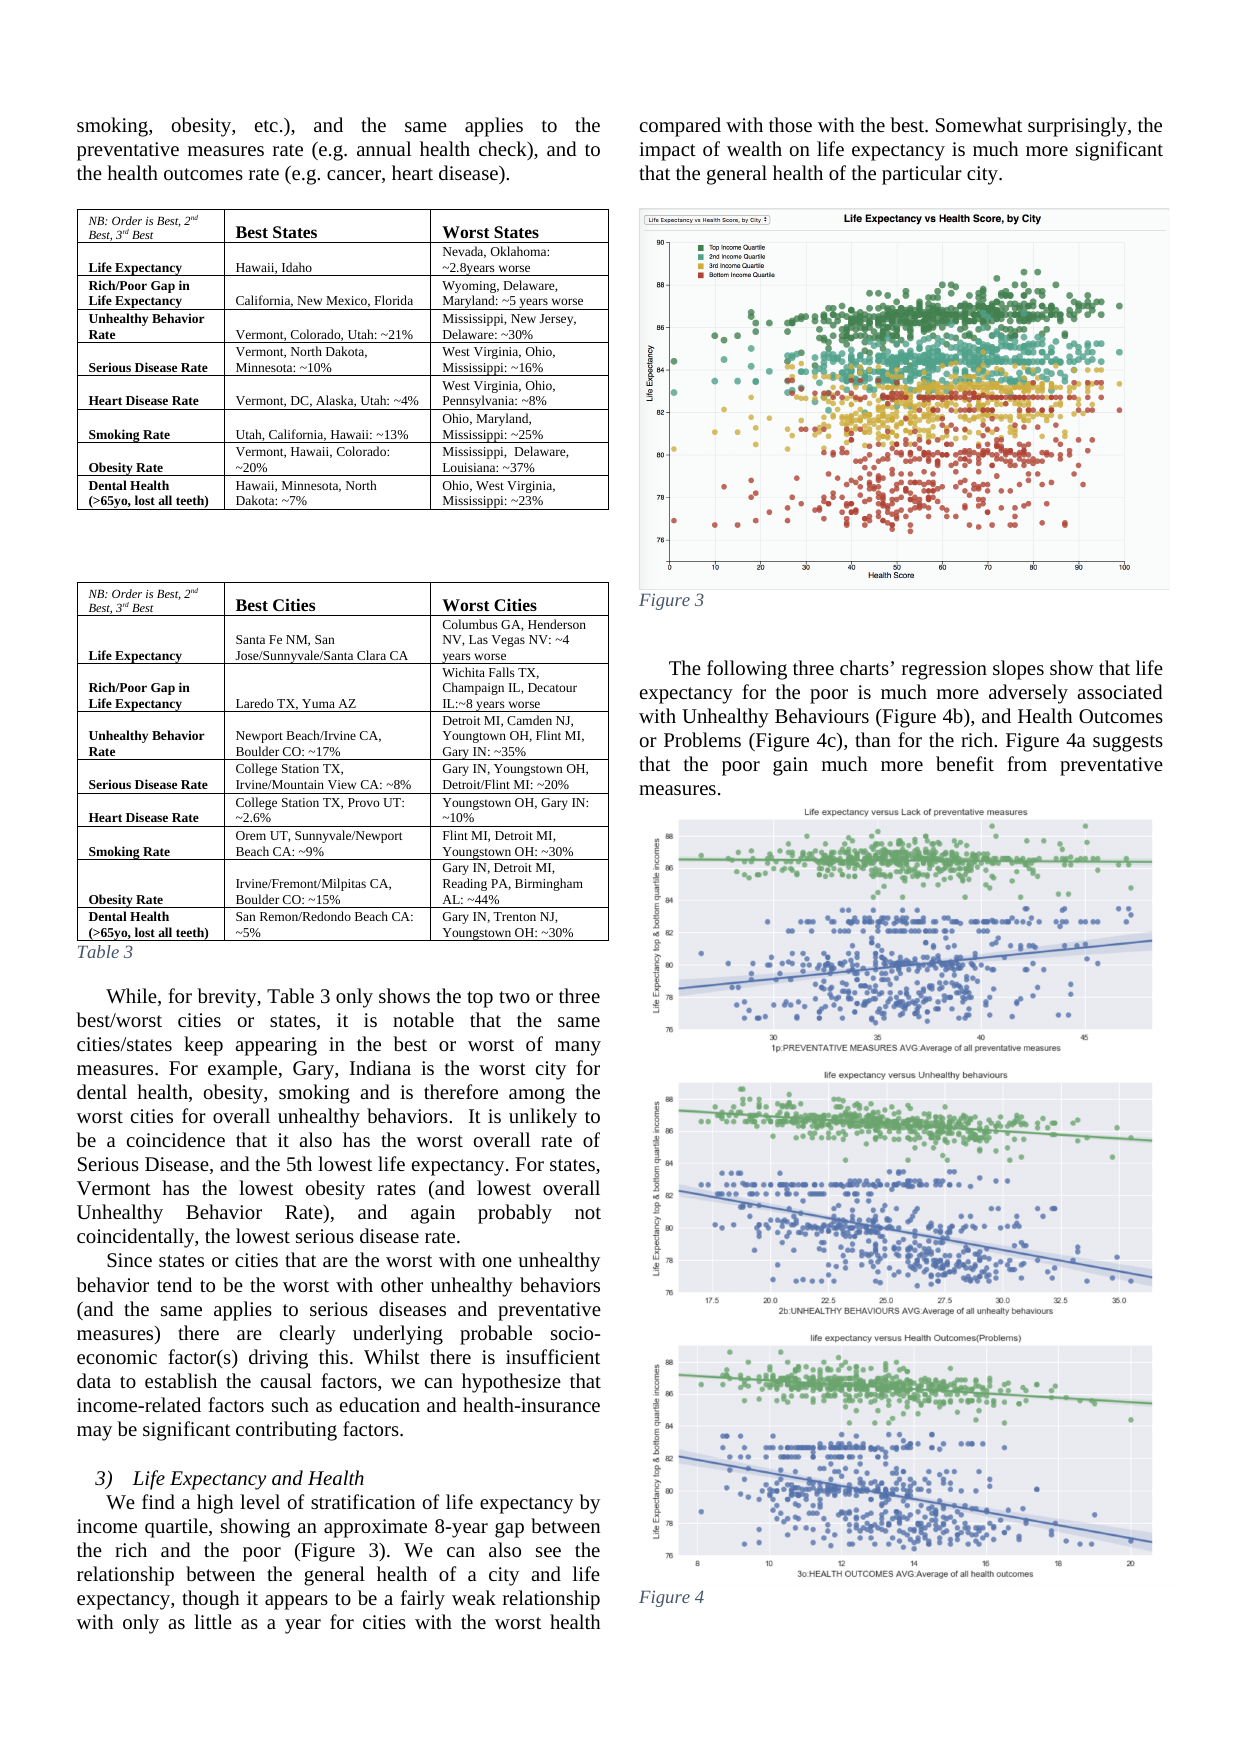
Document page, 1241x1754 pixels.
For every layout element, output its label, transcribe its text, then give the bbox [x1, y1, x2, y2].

text Figure 4 [639, 1587, 1164, 1608]
table_cell Unhealthy Behavior Rate [78, 712, 224, 759]
table_cell Life Expectancy [78, 616, 224, 663]
table_cell Dental Health (>65yo, lost all teeth) [78, 908, 224, 940]
table_cell Orem UT, Sunnyvale/Newport Beach CA: ~9% [225, 827, 430, 859]
text We find a high level of stratification of life expectancy by income quartile, showing an approximate 8-year gap between the rich and the poor (Figure 3). We can also see the relationship between the general health of a city and life expectancy, though it appears to be a fairly weak relationship with only as little as a year for cities with the worst health compared with those with the best. Somewhat surprisingly, the impact of wealth on life expectancy is much more significant that the general health of the particular city. [639, 112, 1164, 185]
table_header NB: Order is Best, 2nd Best, 3rd Best [78, 583, 224, 615]
table_cell Gary IN, Detroit MI, Reading PA, Birmingham AL: ~44% [431, 860, 608, 907]
table_cell Obesity Rate [78, 860, 224, 907]
table_cell Santa Fe NM, San Jose/Sunnyvale/Santa Clara CA [225, 616, 430, 663]
table_cell Hawaii, Idaho [225, 243, 430, 275]
text We find a high level of stratification of life expectancy by income quartile, showing an approximate 8-year gap between the rich and the poor (Figure 3). We can also see the relationship between the general health of a city and life expectancy, though it appears to be a fairly weak relationship with only as little as a year for cities with the worst health compared with those with the best. Somewhat surprisingly, the impact of wealth on life expectancy is much more significant that the general health of the particular city. [76, 1490, 601, 1634]
subtitle Life Expectancy and Health [76, 1465, 601, 1490]
table_cell West Virginia, Ohio, Mississippi: ~16% [431, 343, 608, 375]
table_cell Dental Health (>65yo, lost all teeth) [78, 476, 224, 509]
table_cell Nevada, Oklahoma: ~2.8years worse [431, 243, 608, 275]
table_header NB: Order is Best, 2nd Best, 3rd Best [78, 210, 224, 242]
table_header Best States [225, 210, 430, 242]
table_cell Hawaii, Minnesota, North Dakota: ~7% [225, 476, 430, 509]
table_cell West Virginia, Ohio, Pennsylvania: ~8% [431, 376, 608, 409]
table_cell San Remon/Redondo Beach CA: ~5% [225, 908, 430, 940]
table_cell Utah, California, Hawaii: ~13% [225, 410, 430, 442]
table_cell Laredo TX, Yuma AZ [225, 664, 430, 711]
table_cell Rich/Poor Gap in Life Expectancy [78, 276, 224, 309]
text Since states or cities that are the worst with one unhealthy behavior tend to be the worst with other unhealthy behaviors (and the same applies to serious diseases and preventative measures) there are clearly underlying probable socio-economic factor(s) driving this. Whilst there is insufficient data to establish the causal factors, we can hypothesize that income-related factors such as education and health-insurance may be significant contributing factors. [76, 1248, 601, 1441]
table_cell Ohio, West Virginia, Mississippi: ~23% [431, 476, 608, 509]
text The following three charts’ regression slopes show that life expectancy for the poor is much more adversely associated with Unhealthy Behaviours (Figure 4b), and Health Outcomes or Problems (Figure 4c), than for the rich. Figure 4a suggests that the poor gain much more benefit from preventative measures. [639, 656, 1164, 800]
table_cell Mississippi, Delaware, Louisiana: ~37% [431, 443, 608, 475]
table_header Worst States [431, 210, 608, 242]
picture [638, 208, 1170, 590]
table_cell Unhealthy Behavior Rate [78, 310, 224, 342]
table_header Worst Cities [431, 583, 608, 615]
picture [638, 800, 1178, 1587]
table_cell Heart Disease Rate [78, 376, 224, 409]
table_cell California, New Mexico, Florida [225, 276, 430, 309]
text Table 3 [76, 941, 601, 963]
table_cell Irvine/Fremont/Milpitas CA, Boulder CO: ~15% [225, 860, 430, 907]
table_cell Vermont, Hawaii, Colorado: ~20% [225, 443, 430, 475]
table_cell Detroit MI, Camden NJ, Youngtown OH, Flint MI, Gary IN: ~35% [431, 712, 608, 759]
table_cell Wichita Falls TX, Champaign IL, Decatour IL:~8 years worse [431, 664, 608, 711]
table_cell Mississippi, New Jersey, Delaware: ~30% [431, 310, 608, 342]
table_cell Serious Disease Rate [78, 343, 224, 375]
table_cell Newport Beach/Irvine CA, Boulder CO: ~17% [225, 712, 430, 759]
table_cell College Station TX, Irvine/Mountain View CA: ~8% [225, 760, 430, 792]
table_cell Obesity Rate [78, 443, 224, 475]
table_cell College Station TX, Provo UT: ~2.6% [225, 794, 430, 826]
text Figure 3 [639, 590, 1164, 611]
table_cell Vermont, Colorado, Utah: ~21% [225, 310, 430, 342]
table_cell Flint MI, Detroit MI, Youngstown OH: ~30% [431, 827, 608, 859]
table_cell Life Expectancy [78, 243, 224, 275]
text While, for brevity, Table 3 only shows the top two or three best/worst cities or states, it is notable that the same cities/states keep appearing in the best or worst of many measures. For example, Gary, Indiana is the worst city for dental health, obesity, smoking and is therefore among the worst cities for overall unhealthy behaviors. It is unlikely to be a coincidence that it also has the worst overall rate of Serious Disease, and the 5th lowest life expectancy. For states, Vermont has the lowest obesity rates (and lowest overall Unhealthy Behavior Rate), and again probably not coincidentally, the lowest serious disease rate. [76, 984, 601, 1248]
table_header Best Cities [225, 583, 430, 615]
table_cell Gary IN, Youngstown OH, Detroit/Flint MI: ~20% [431, 760, 608, 792]
table_cell Vermont, DC, Alaska, Utah: ~4% [225, 376, 430, 409]
table_cell Rich/Poor Gap in Life Expectancy [78, 664, 224, 711]
table_cell Smoking Rate [78, 827, 224, 859]
table_cell Heart Disease Rate [78, 794, 224, 826]
table_cell Columbus GA, Henderson NV, Las Vegas NV: ~4 years worse [431, 616, 608, 663]
table_cell Smoking Rate [78, 410, 224, 442]
table_cell Serious Disease Rate [78, 760, 224, 792]
table_cell Vermont, North Dakota, Minnesota: ~10% [225, 343, 430, 375]
table_cell Gary IN, Trenton NJ, Youngstown OH: ~30% [431, 908, 608, 940]
table_cell Wyoming, Delaware, Maryland: ~5 years worse [431, 276, 608, 309]
table_cell Ohio, Maryland, Mississippi: ~25% [431, 410, 608, 442]
table_cell Youngstown OH, Gary IN: ~10% [431, 794, 608, 826]
